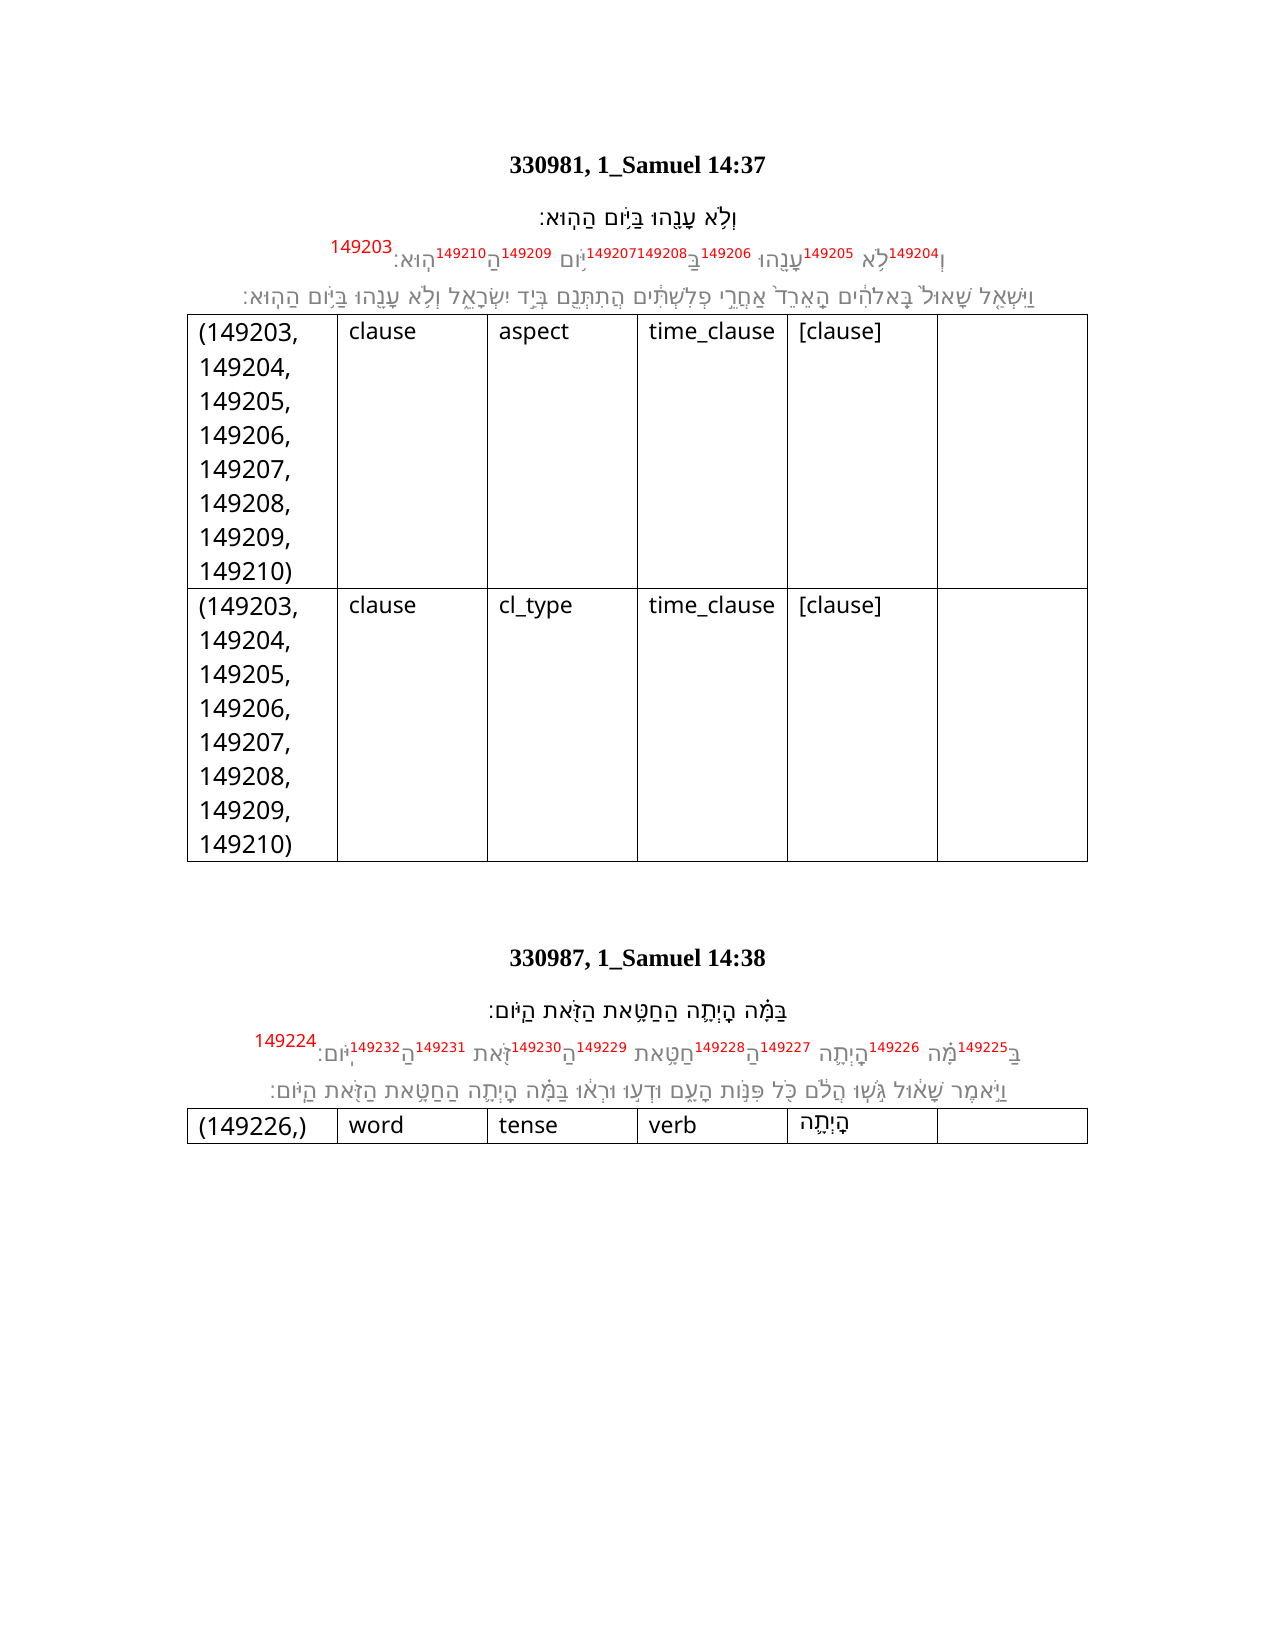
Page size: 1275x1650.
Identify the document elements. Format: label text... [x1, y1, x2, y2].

text וְלֹ֥א עָנָ֖הוּ בַּיֹּ֥ום הַהֽוּא׃ [187, 204, 1087, 231]
text 149224בַּ149225מָּ֗ה 149226הָֽיְתָ֛ה 149227הַ149228חַטָּ֥את 149229הַ149230זֹּ֖את 149231הַ149232יֹּֽום׃ [187, 1028, 1087, 1071]
text בַּמָּ֗ה הָֽיְתָ֛ה הַחַטָּ֥את הַזֹּ֖את הַיֹּֽום׃ [187, 997, 1087, 1024]
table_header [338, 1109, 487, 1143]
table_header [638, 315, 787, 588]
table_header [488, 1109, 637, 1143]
text 149203וְ149204לֹ֥א 149205עָנָ֖הוּ 149206בַּ149207149208יֹּ֥ום 149209הַ149210הֽוּא׃ [187, 234, 1087, 277]
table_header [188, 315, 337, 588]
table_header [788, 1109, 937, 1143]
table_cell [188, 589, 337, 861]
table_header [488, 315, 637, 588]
text וַיִּשְׁאַ֤ל שָׁאוּל֙ בֵּֽאלֹהִ֔ים הַֽאֵרֵד֙ אַחֲרֵ֣י פְלִשְׁתִּ֔ים הֲתִתְּנֵ֖ם בְּיַ֣ד יִשְׂרָאֵ֑ל וְלֹ֥א עָנָ֖הוּ בַּיֹּ֥ום הַהֽוּא׃ [187, 283, 1087, 310]
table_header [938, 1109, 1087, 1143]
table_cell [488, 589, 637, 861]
text 330987, 1_Samuel 14:38 [187, 943, 1087, 972]
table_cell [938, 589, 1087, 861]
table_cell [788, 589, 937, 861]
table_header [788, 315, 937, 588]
text וַיֹּ֣אמֶר שָׁא֔וּל גֹּ֣שֽׁוּ הֲלֹ֔ם כֹּ֖ל פִּנֹּ֣ות הָעָ֑ם וּדְע֣וּ וּרְא֔וּ בַּמָּ֗ה הָֽיְתָ֛ה הַחַטָּ֥את הַזֹּ֖את הַיֹּֽום׃ [187, 1077, 1087, 1103]
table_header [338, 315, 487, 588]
text 330981, 1_Samuel 14:37 [187, 150, 1087, 179]
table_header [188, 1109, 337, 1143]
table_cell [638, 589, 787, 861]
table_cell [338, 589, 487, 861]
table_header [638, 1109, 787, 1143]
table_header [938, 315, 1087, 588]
